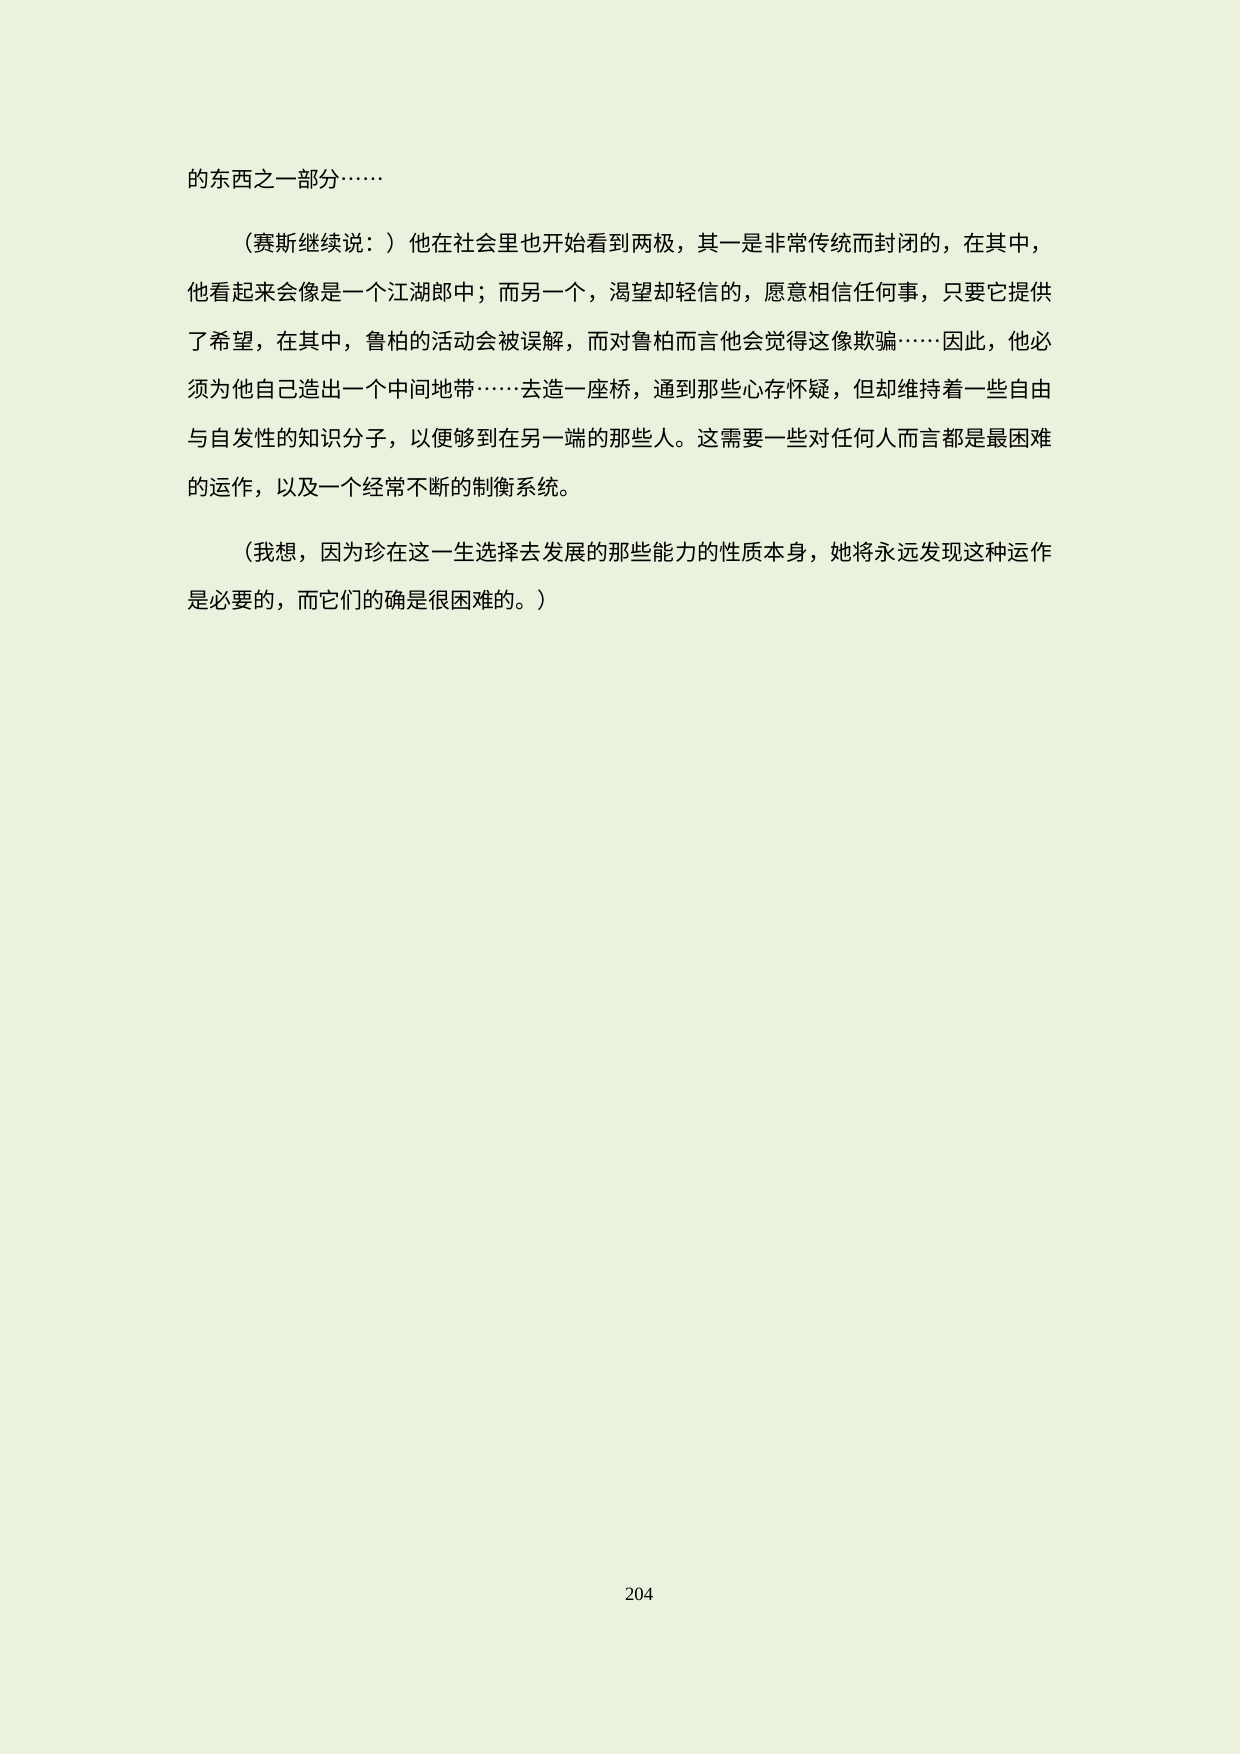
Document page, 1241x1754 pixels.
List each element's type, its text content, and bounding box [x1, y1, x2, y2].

text （我想，因为珍在这一生选择去发展的那些能力的性质本身，她将永远发现这种运作是必要的，而它们的确是很困难的。） [187, 534, 1053, 615]
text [187, 161, 1053, 194]
text （赛斯继续说：）他在社会里也开始看到两极，其一是非常传统而封闭的，在其中，他看起来会像是一个江湖郎中；而另一个，渴望却轻信的，愿意相信任何事，只要它提供了希望，在其中，鲁柏的活动会被误解，而对鲁柏而言他会觉得这像欺骗……因此，他必须为他自己造出一个中间地带……去造一座桥，通到那些心存怀疑，但却维持着一些自由与自发性的知识分子，以便够到在另一端的那些人。这需要一些对任何人而言都是最困难的运作，以及一个经常不断的制衡系统。 [187, 226, 1053, 502]
